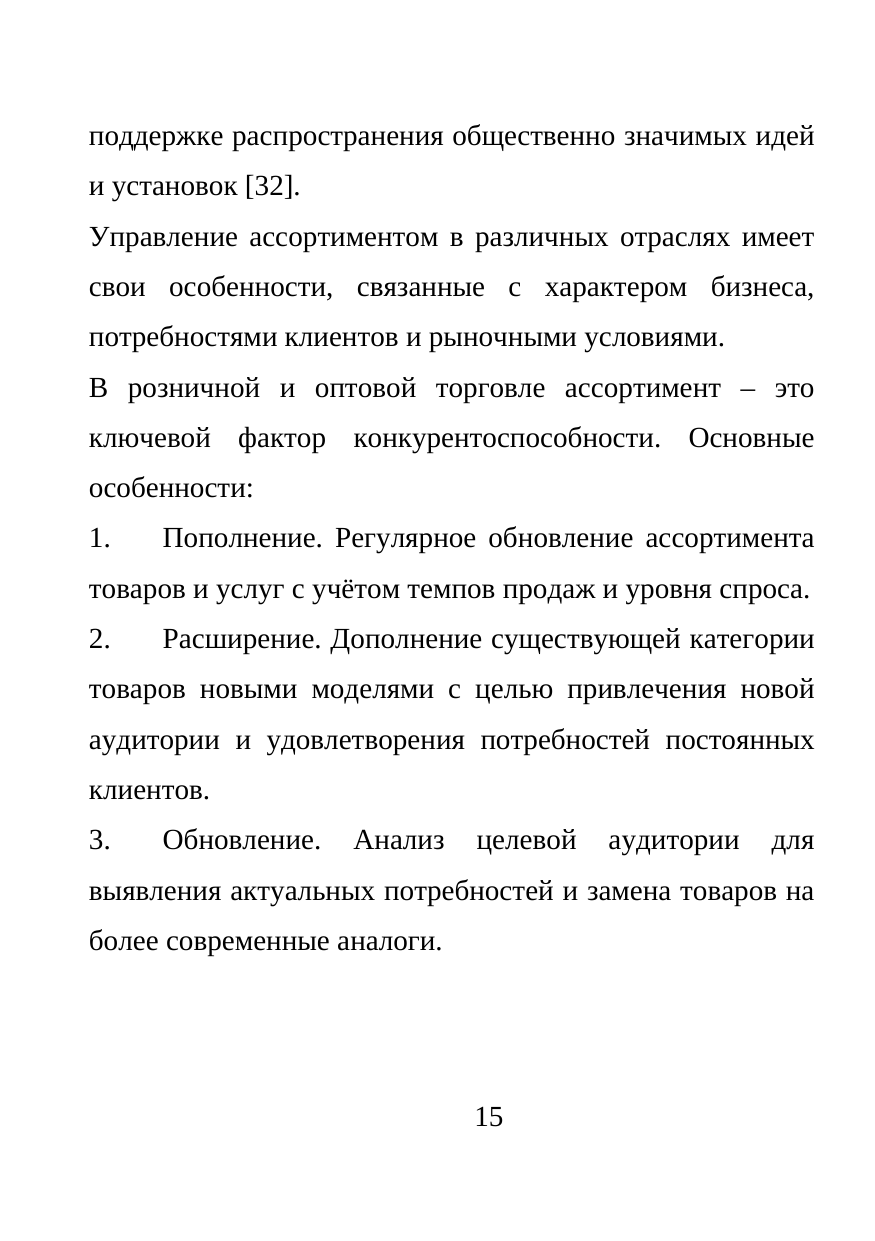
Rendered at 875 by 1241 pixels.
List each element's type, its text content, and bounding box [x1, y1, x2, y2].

list Расширение. Дополнение существующей категории товаров новыми моделями с целью привлечения новой аудитории и удовлетворения потребностей постоянных клиентов. [89, 621, 815, 806]
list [89, 118, 815, 202]
text Управление ассортиментом в различных отраслях имеет свои особенности, связанные с характером бизнеса, потребностями клиентов и рыночными условиями. [89, 219, 815, 353]
text В розничной и оптовой торговле ассортимент – это ключевой фактор конкурентоспособности. Основные особенности: [89, 370, 815, 504]
list Пополнение. Регулярное обновление ассортимента товаров и услуг с учётом темпов продаж и уровня спроса. [89, 521, 815, 604]
list Обновление. Анализ целевой аудитории для выявления актуальных потребностей и замена товаров на более современные аналоги. [89, 822, 815, 957]
